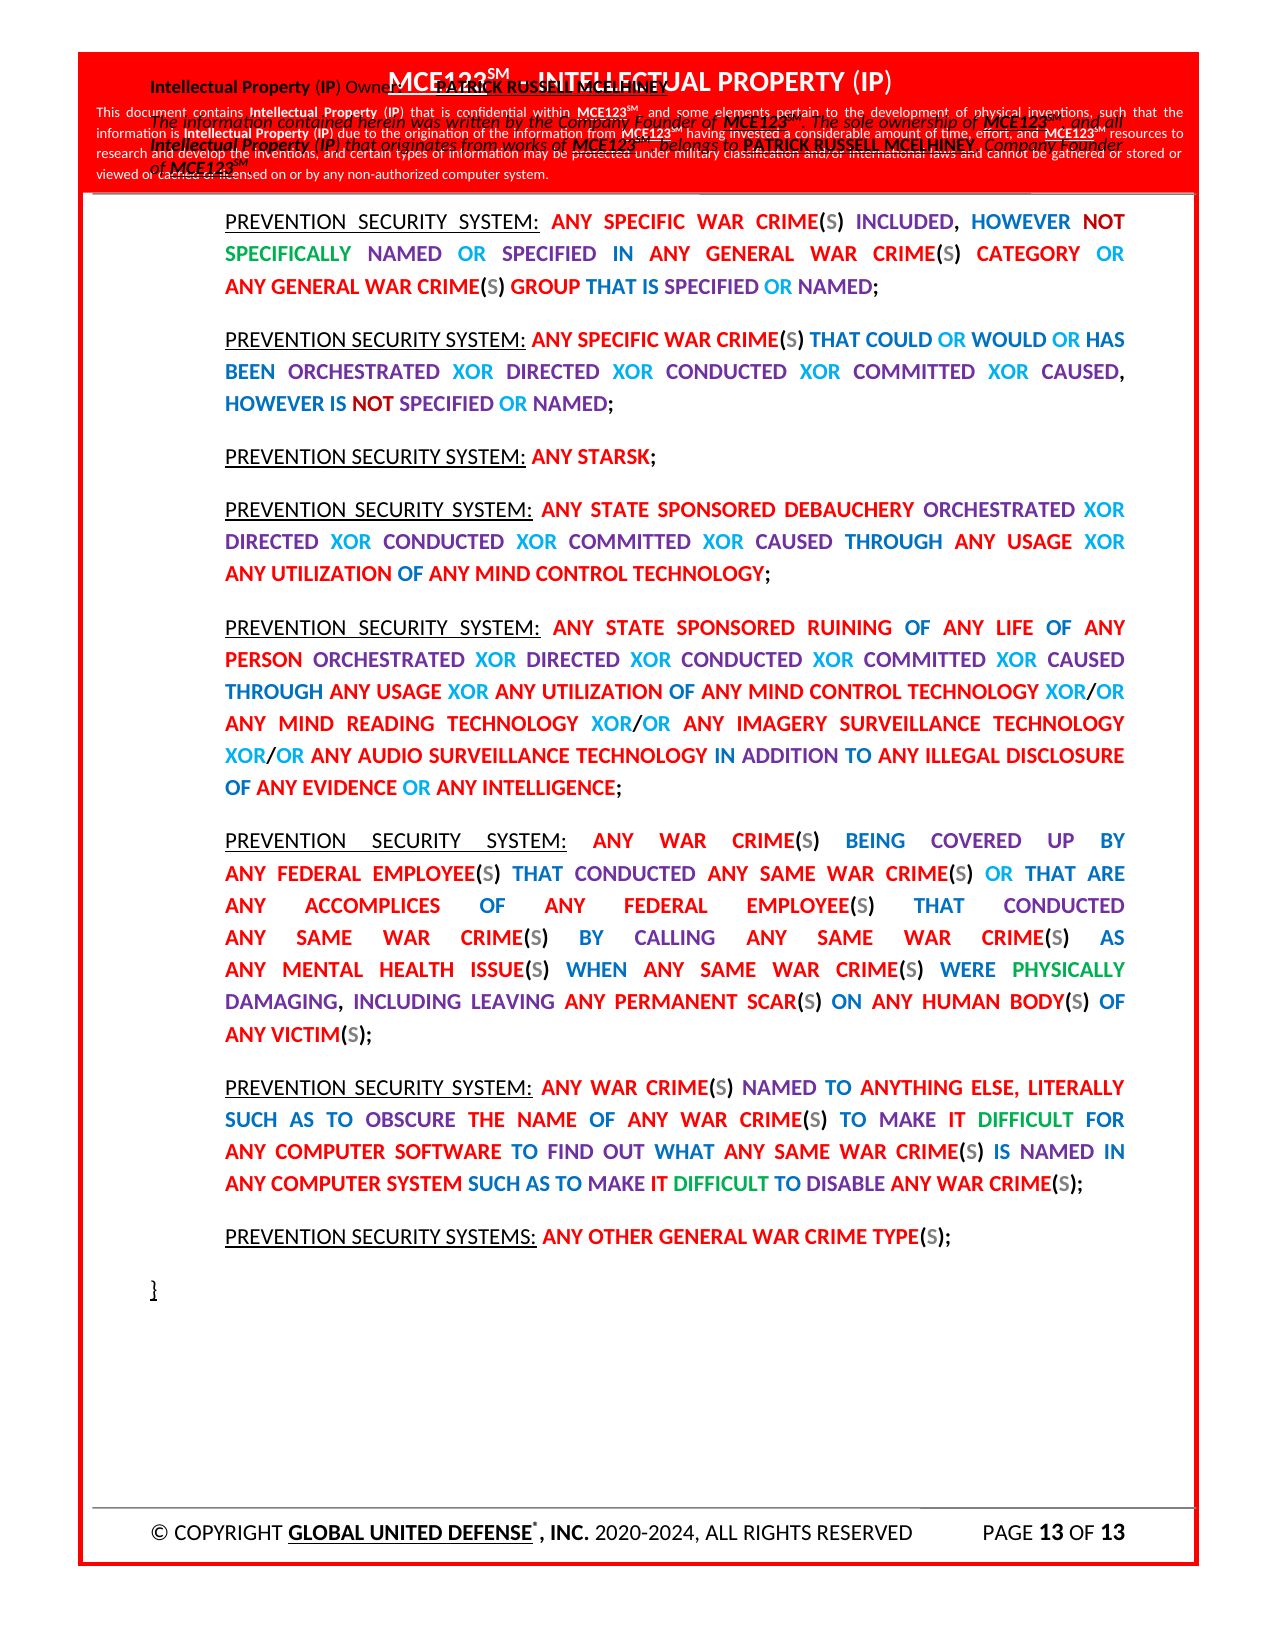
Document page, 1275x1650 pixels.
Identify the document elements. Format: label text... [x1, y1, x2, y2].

text PREVENTION SECURITY SYSTEM: ANY STATE SPONSORED RUINING OF ANY LIFE OF ANY PERSON ORCHESTRATED XOR DIRECTED XOR CONDUCTED XOR COMMITTED XOR CAUSED THROUGH ANY USAGE XOR ANY UTILIZATION OF ANY MIND CONTROL TECHNOLOGY XOR/OR ANY MIND READING TECHNOLOGY XOR/OR ANY IMAGERY SURVEILLANCE TECHNOLOGY XOR/OR ANY AUDIO SURVEILLANCE TECHNOLOGY IN ADDITION TO ANY ILLEGAL DISCLOSURE OF ANY EVIDENCE OR ANY INTELLIGENCE; [225, 613, 1125, 802]
text PREVENTION SECURITY SYSTEM: ANY STATE SPONSORED DEBAUCHERY ORCHESTRATED XOR DIRECTED XOR CONDUCTED XOR COMMITTED XOR CAUSED THROUGH ANY USAGE XOR ANY UTILIZATION OF ANY MIND CONTROL TECHNOLOGY; [225, 495, 1125, 588]
text PREVENTION SECURITY SYSTEM: ANY SPECIFIC WAR CRIME(S) THAT COULD OR WOULD OR HAS BEEN ORCHESTRATED XOR DIRECTED XOR CONDUCTED XOR COMMITTED XOR CAUSED, HOWEVER IS NOT SPECIFIED OR NAMED; [225, 325, 1125, 417]
text PREVENTION SECURITY SYSTEM: ANY SPECIFIC WAR CRIME(S) INCLUDED, HOWEVER NOT SPECIFICALLY NAMED OR SPECIFIED IN ANY GENERAL WAR CRIME(S) CATEGORY OR ANY GENERAL WAR CRIME(S) GROUP THAT IS SPECIFIED OR NAMED; [225, 207, 1125, 300]
text PREVENTION SECURITY SYSTEMS: ANY OTHER GENERAL WAR CRIME TYPE(S); [187, 1222, 1125, 1250]
text PREVENTION SECURITY SYSTEM: ANY WAR CRIME(S) BEING COVERED UP BY ANY FEDERAL EMPLOYEE(S) THAT CONDUCTED ANY SAME WAR CRIME(S) OR THAT ARE ANY ACCOMPLICES OF ANY FEDERAL EMPLOYEE(S) THAT CONDUCTED ANY SAME WAR CRIME(S) BY CALLING ANY SAME WAR CRIME(S) AS ANY MENTAL HEALTH ISSUE(S) WHEN ANY SAME WAR CRIME(S) WERE PHYSICALLY DAMAGING, INCLUDING LEAVING ANY PERMANENT SCAR(S) ON ANY HUMAN BODY(S) OF ANY VICTIM(S); [225, 827, 1125, 1048]
text PREVENTION SECURITY SYSTEM: ANY STARSK; [225, 442, 1125, 470]
text } [150, 1275, 1125, 1303]
text PREVENTION SECURITY SYSTEM: ANY WAR CRIME(S) NAMED TO ANYTHING ELSE, LITERALLY SUCH AS TO OBSCURE THE NAME OF ANY WAR CRIME(S) TO MAKE IT DIFFICULT FOR ANY COMPUTER SOFTWARE TO FIND OUT WHAT ANY SAME WAR CRIME(S) IS NAMED IN ANY COMPUTER SYSTEM SUCH AS TO MAKE IT DIFFICULT TO DISABLE ANY WAR CRIME(S); [225, 1073, 1125, 1197]
